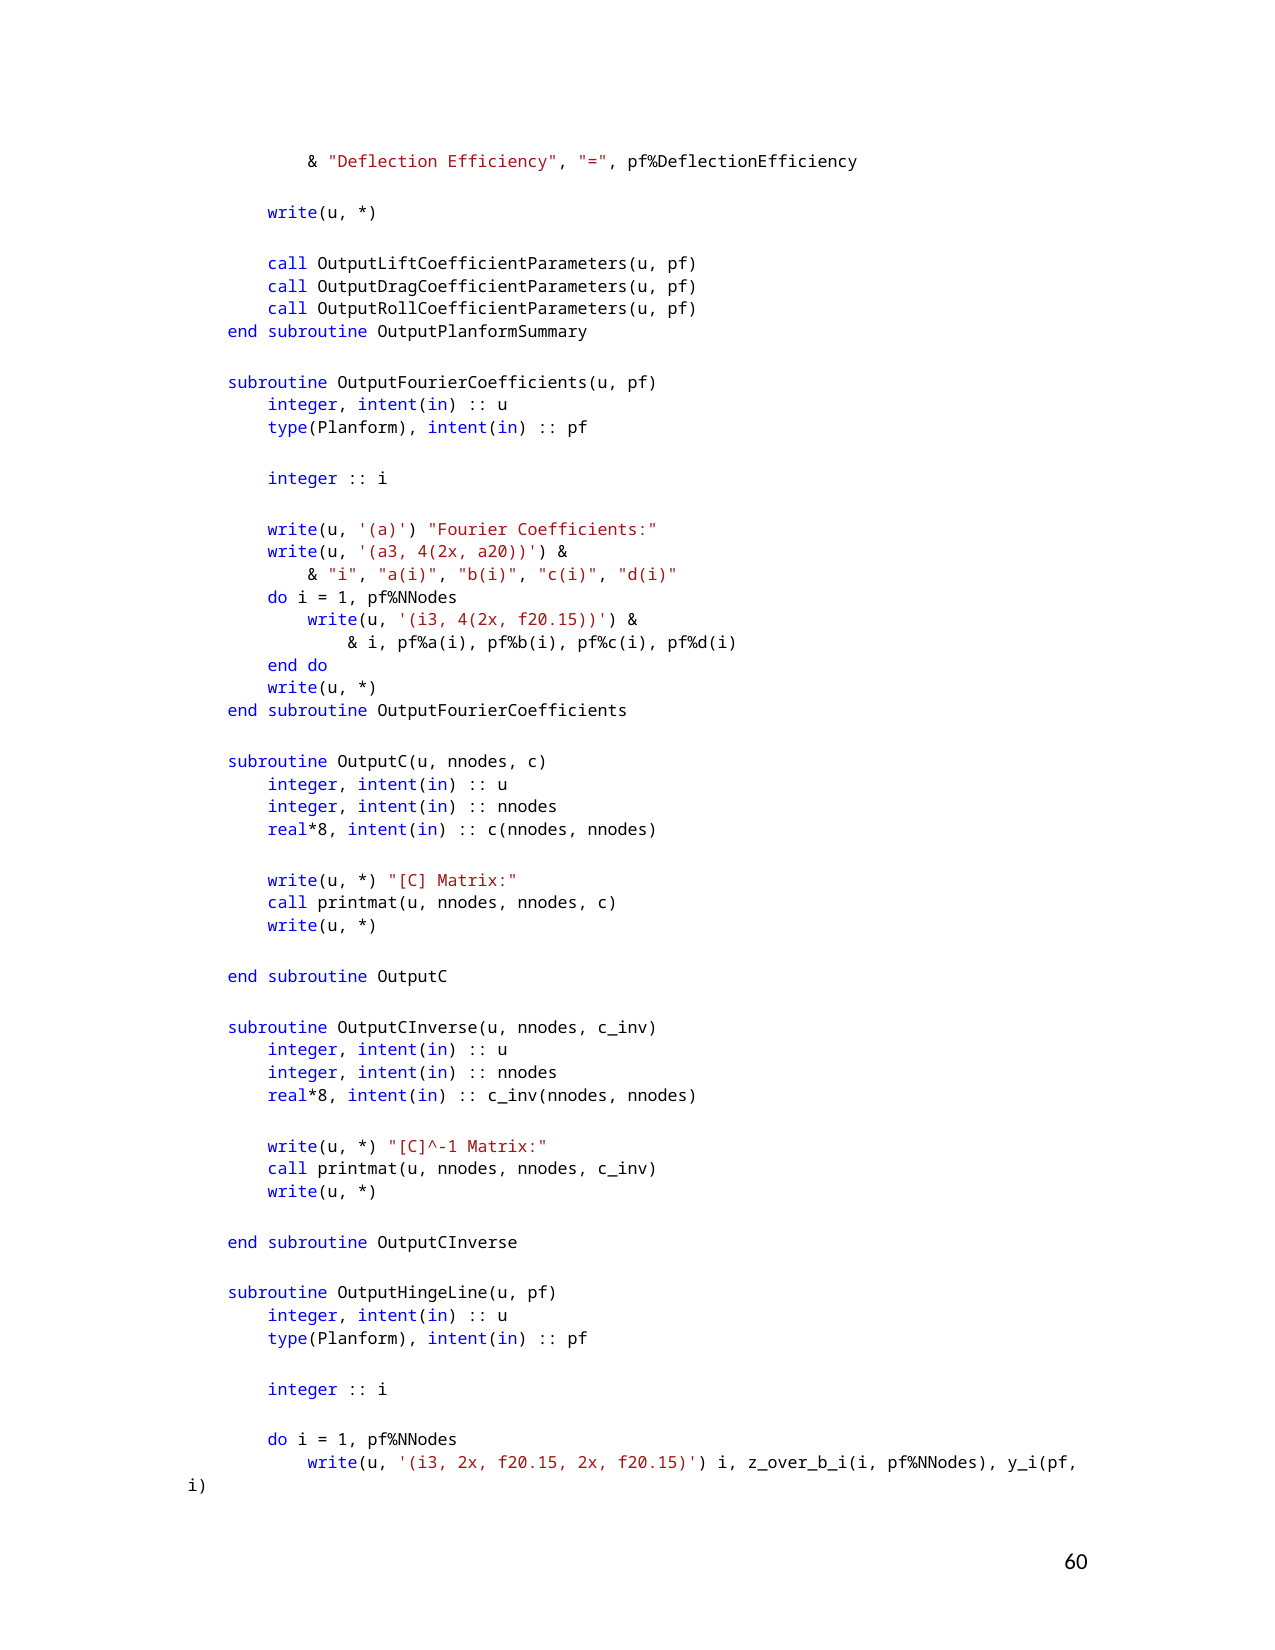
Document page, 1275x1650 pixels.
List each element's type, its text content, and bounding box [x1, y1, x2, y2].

text subroutine OutputCInverse(u, nnodes, c_inv) [187, 1015, 1087, 1038]
text integer, intent(in) :: nnodes [187, 795, 1087, 818]
text real*8, intent(in) :: c(nnodes, nnodes) [187, 818, 1087, 840]
text write(u, '(a3, 4(2x, a20))') & [187, 540, 1087, 563]
text integer, intent(in) :: nnodes [187, 1061, 1087, 1083]
text write(u, *) [187, 1179, 1087, 1202]
text end subroutine OutputFourierCoefficients [187, 699, 1087, 722]
text call OutputLiftCoefficientParameters(u, pf) [187, 251, 1087, 274]
text write(u, '(i3, 2x, f20.15, 2x, f20.15)') i, z_over_b_i(i, pf%NNodes), y_i(pf, i) [187, 1451, 1087, 1496]
text type(Planform), intent(in) :: pf [187, 1326, 1087, 1349]
text write(u, *) "[C]^-1 Matrix:" [187, 1134, 1087, 1157]
text & "i", "a(i)", "b(i)", "c(i)", "d(i)" [187, 563, 1087, 585]
text integer, intent(in) :: u [187, 393, 1087, 416]
text call OutputDragCoefficientParameters(u, pf) [187, 274, 1087, 297]
text write(u, *) [187, 914, 1087, 937]
text write(u, *) "[C] Matrix:" [187, 868, 1087, 891]
text do i = 1, pf%NNodes [187, 1428, 1087, 1451]
text end subroutine OutputC [187, 964, 1087, 987]
text call printmat(u, nnodes, nnodes, c_inv) [187, 1157, 1087, 1179]
text subroutine OutputHingeLine(u, pf) [187, 1281, 1087, 1304]
text end subroutine OutputPlanformSummary [187, 319, 1087, 342]
text integer :: i [187, 1377, 1087, 1400]
text write(u, '(i3, 4(2x, f20.15))') & [187, 608, 1087, 631]
text & i, pf%a(i), pf%b(i), pf%c(i), pf%d(i) [187, 631, 1087, 653]
text call printmat(u, nnodes, nnodes, c) [187, 891, 1087, 914]
text call OutputRollCoefficientParameters(u, pf) [187, 297, 1087, 319]
text integer, intent(in) :: u [187, 772, 1087, 795]
text end do [187, 653, 1087, 676]
text integer, intent(in) :: u [187, 1038, 1087, 1061]
text write(u, *) [187, 676, 1087, 699]
text type(Planform), intent(in) :: pf [187, 416, 1087, 438]
text end subroutine OutputCInverse [187, 1230, 1087, 1253]
text do i = 1, pf%NNodes [187, 585, 1087, 608]
text integer, intent(in) :: u [187, 1304, 1087, 1326]
text write(u, *) [187, 201, 1087, 223]
text integer :: i [187, 466, 1087, 489]
text subroutine OutputFourierCoefficients(u, pf) [187, 370, 1087, 393]
text write(u, '(a)') "Fourier Coefficients:" [187, 517, 1087, 540]
text subroutine OutputC(u, nnodes, c) [187, 749, 1087, 772]
text real*8, intent(in) :: c_inv(nnodes, nnodes) [187, 1083, 1087, 1106]
text & "Deflection Efficiency", "=", pf%DeflectionEfficiency [187, 150, 1087, 173]
